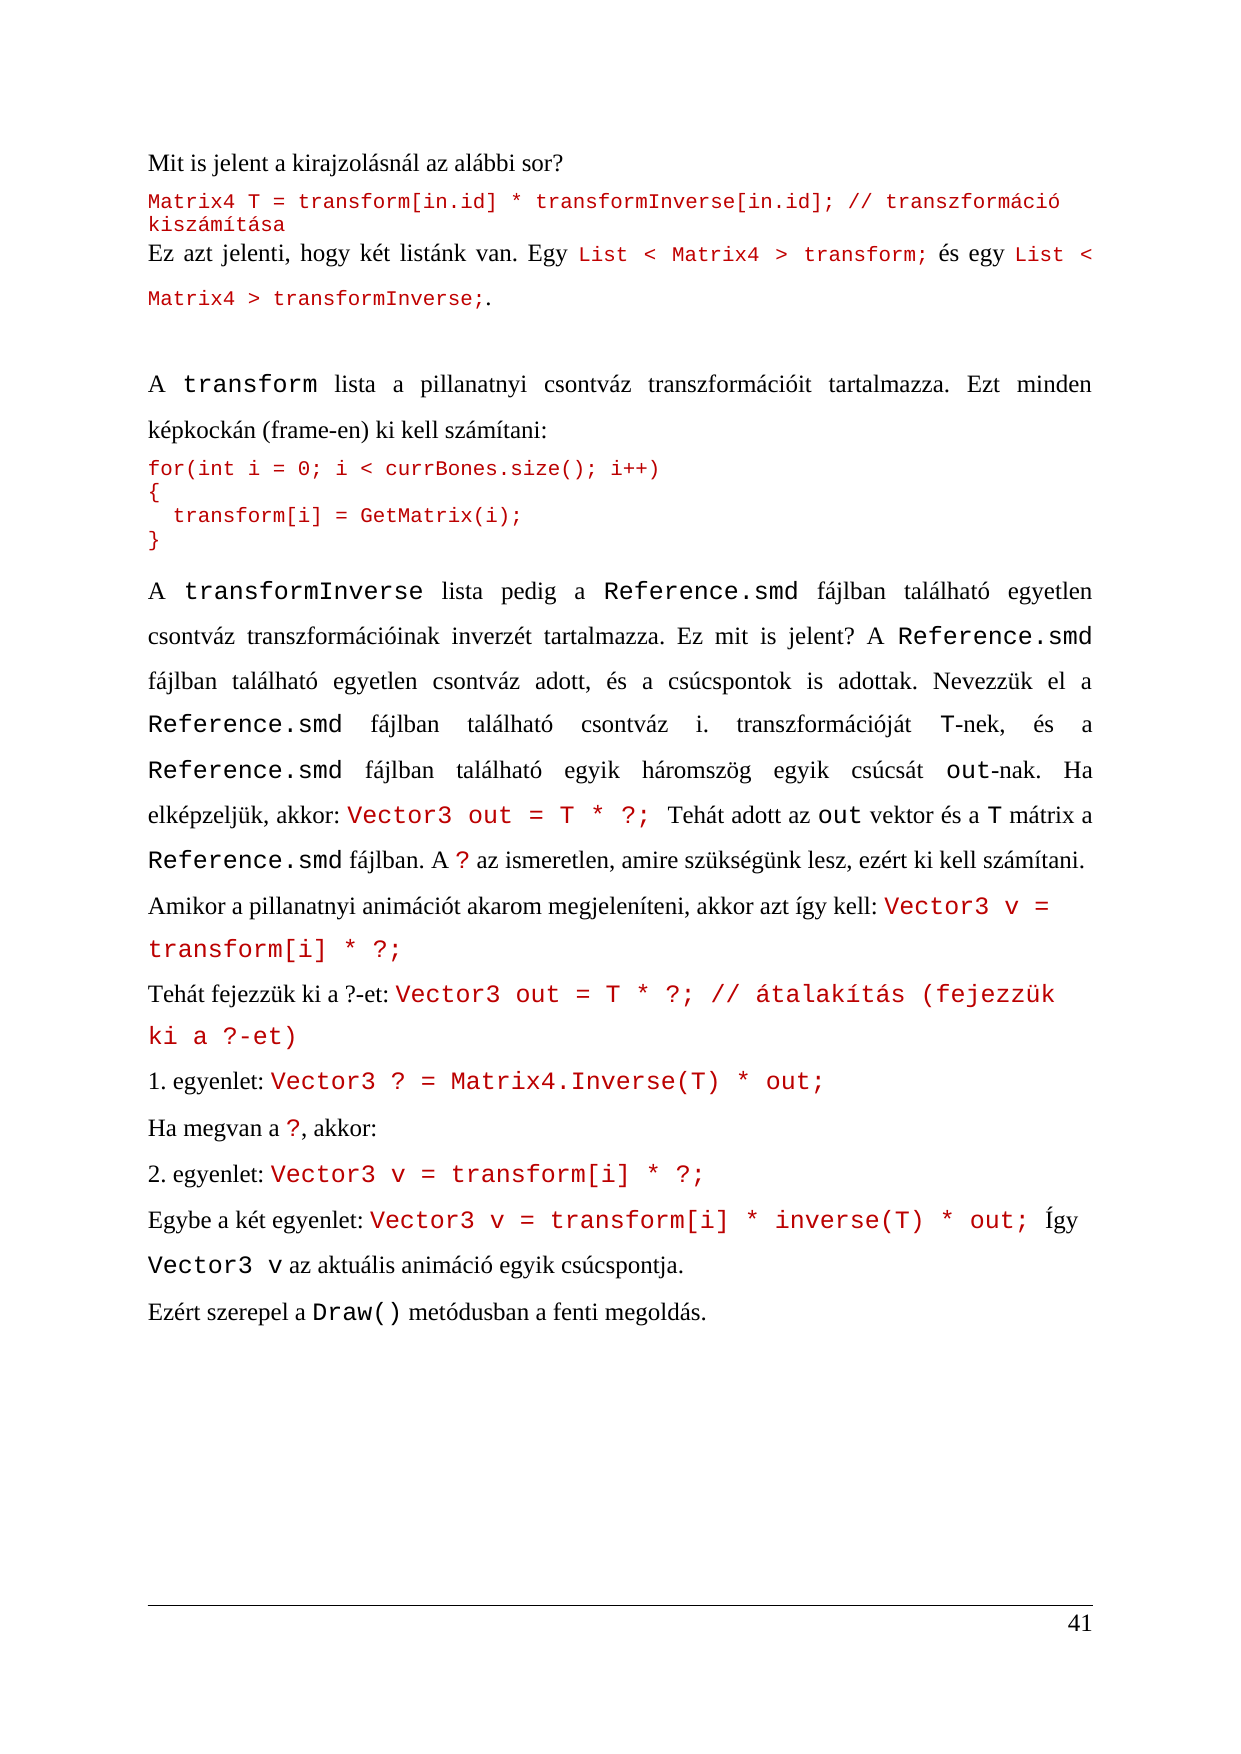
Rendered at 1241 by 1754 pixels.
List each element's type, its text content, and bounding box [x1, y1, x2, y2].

text Matrix4 T = transform[in.id] * transformInverse[in.id]; // transzformáció kiszámítása [148, 191, 1093, 238]
text 1. egyenlet: Vector3 ? = Matrix4.Inverse(T) * out; [148, 1066, 1093, 1097]
text 2. egyenlet: Vector3 v = transform[i] * ?; [148, 1159, 1093, 1190]
text Ez azt jelenti, hogy két listánk van. Egy List < Matrix4 > transform; és egy List < Matrix4 > transformInverse;. [148, 238, 1093, 312]
text { [148, 481, 1093, 505]
text Ha megvan a ?, akkor: [148, 1113, 1093, 1143]
text for(int i = 0; i < currBones.size(); i++) [148, 458, 1093, 481]
text Egybe a két egyenlet: Vector3 v = transform[i] * inverse(T) * out; Így Vector3 v az aktuális animáció egyik csúcspontja. [148, 1205, 1093, 1281]
text Tehát fejezzük ki a ?-et: Vector3 out = T * ?; // átalakítás (fejezzük ki a ?-et) [148, 979, 1093, 1052]
text Ezért szerepel a Draw() metódusban a fenti megoldás. [148, 1297, 1093, 1327]
text Amikor a pillanatnyi animációt akarom megjeleníteni, akkor azt így kell: Vector3 v = transform[i] * ?; [148, 891, 1093, 965]
text Mit is jelent a kirajzolásnál az alábbi sor? [148, 148, 1093, 176]
text A transformInverse lista pedig a Reference.smd fájlban található egyetlen csontváz transzformációinak inverzét tartalmazza. Ez mit is jelent? A Reference.smd fájlban található egyetlen csontváz adott, és a csúcspontok is adottak. Nevezzük el a Reference.smd fájlban található csontváz i. transzformációját T-nek, és a Reference.smd fájlban található egyik háromszög egyik csúcsát out-nak. Ha elképzeljük, akkor: Vector3 out = T * ?; Tehát adott az out vektor és a T mátrix a Reference.smd fájlban. A ? az ismeretlen, amire szükségünk lesz, ezért ki kell számítani. [148, 576, 1093, 876]
text } [148, 529, 1093, 552]
text A transform lista a pillanatnyi csontváz transzformációit tartalmazza. Ezt minden képkockán (frame-en) ki kell számítani: [148, 369, 1093, 443]
text transform[i] = GetMatrix(i); [148, 505, 1093, 529]
